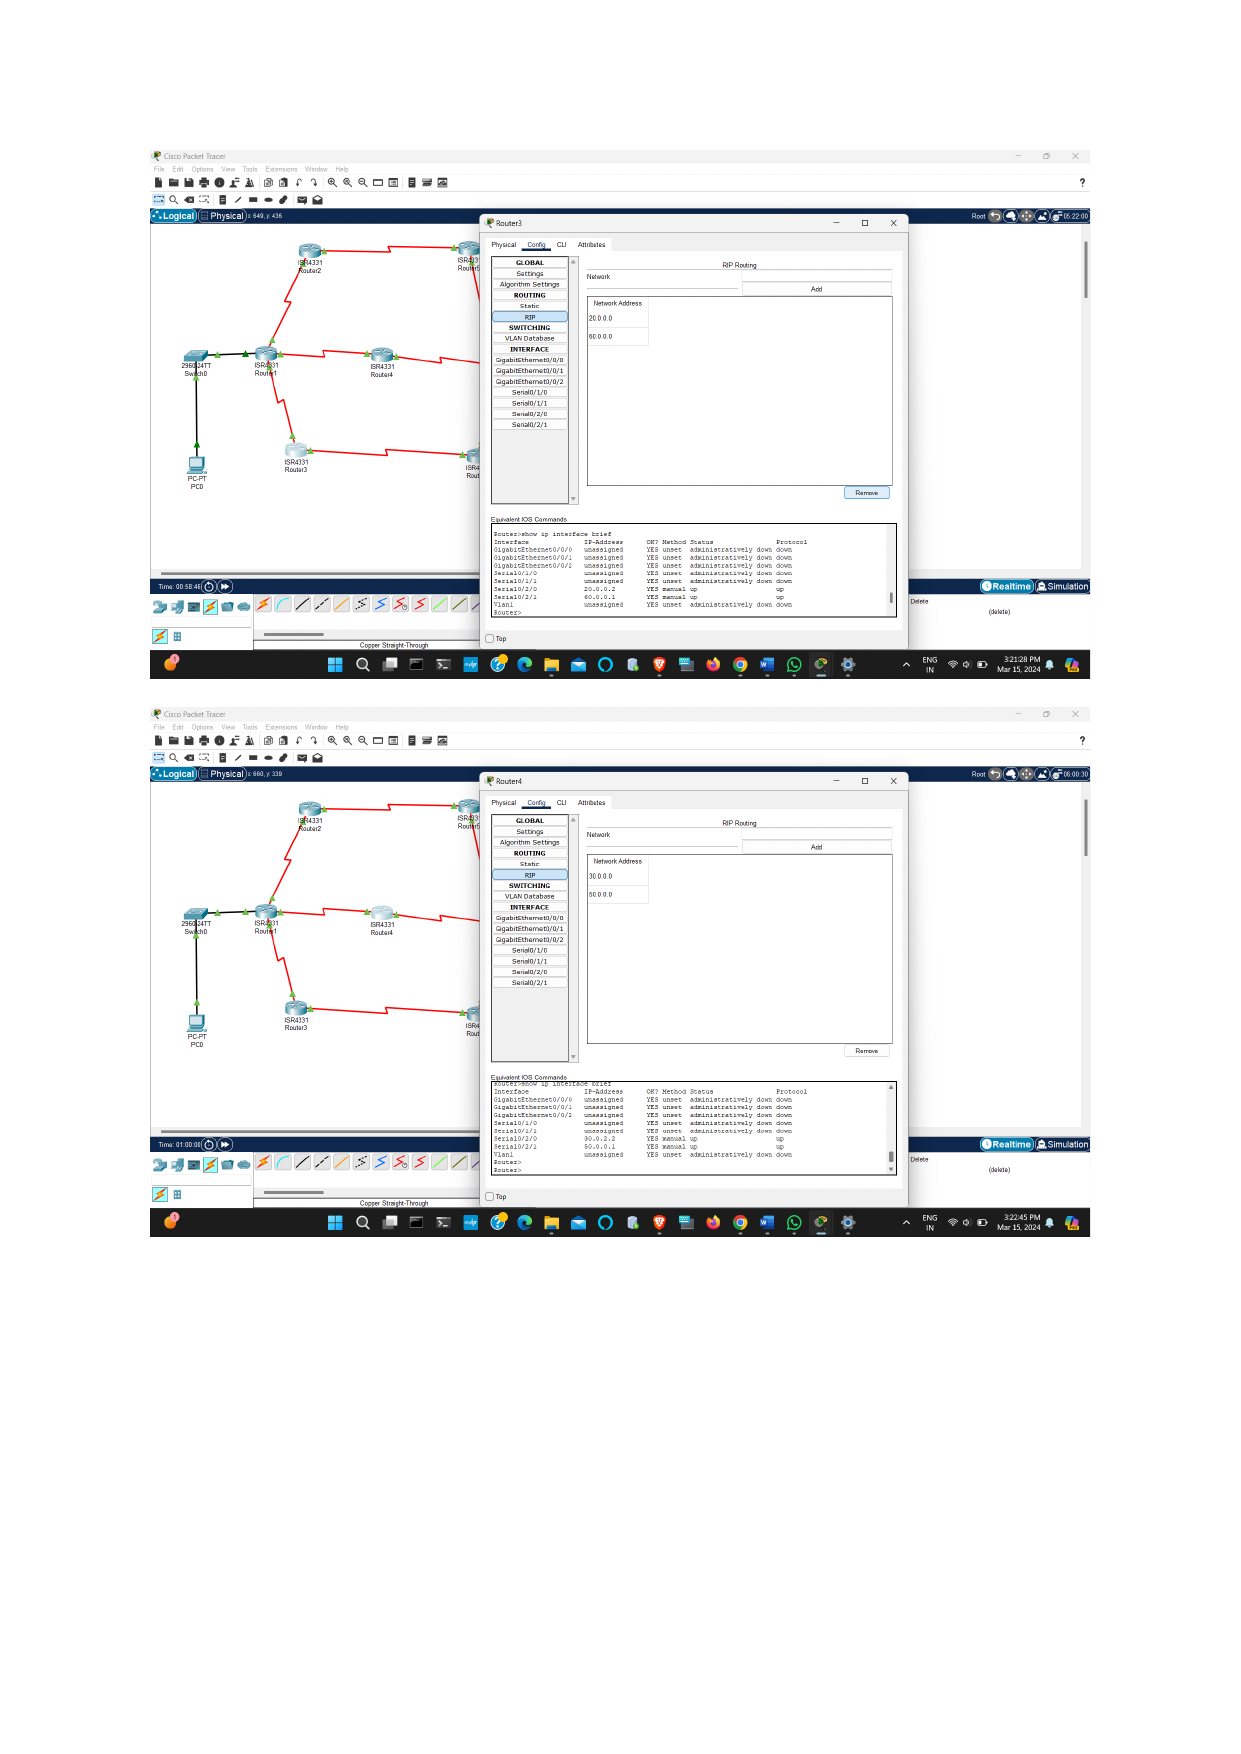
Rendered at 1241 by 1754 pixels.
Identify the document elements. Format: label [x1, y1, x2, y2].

picture [150, 150, 1091, 679]
picture [150, 707, 1091, 1237]
